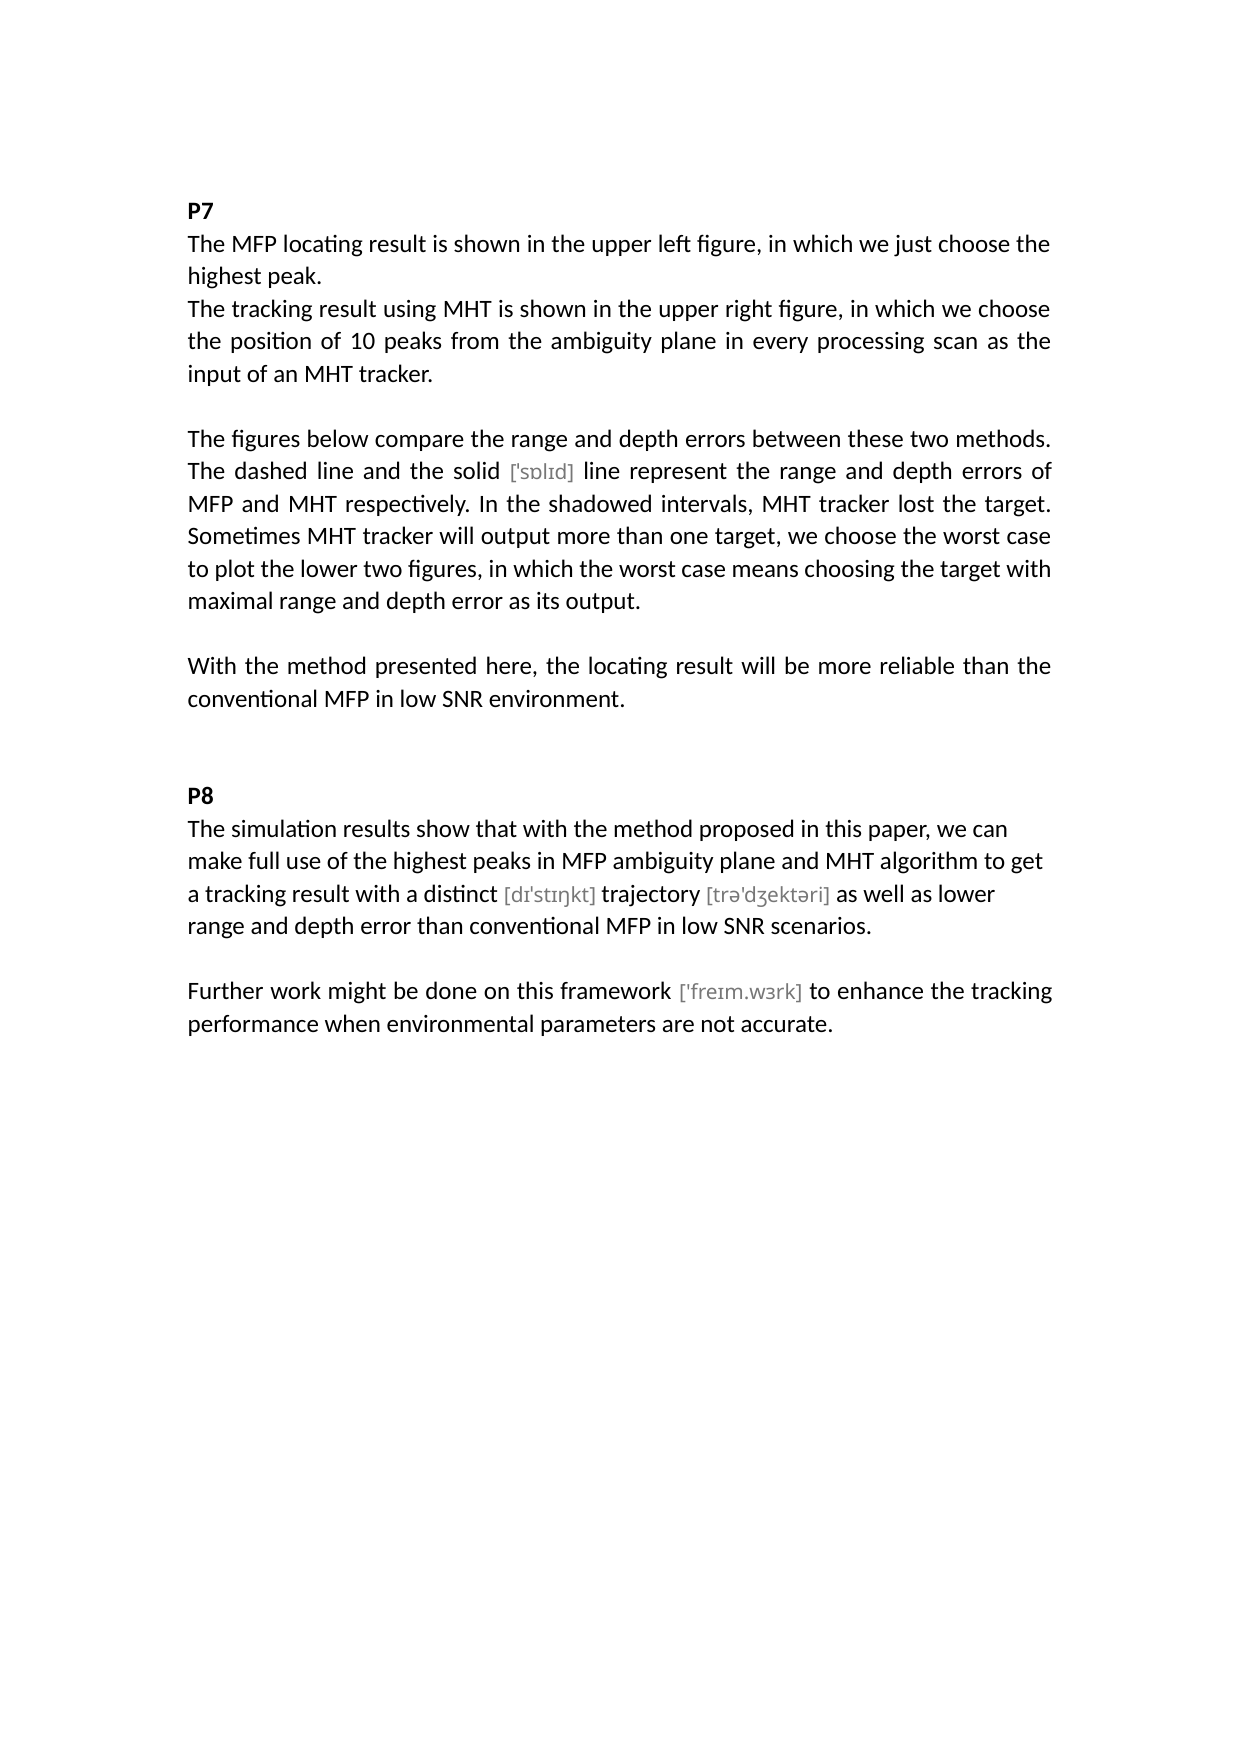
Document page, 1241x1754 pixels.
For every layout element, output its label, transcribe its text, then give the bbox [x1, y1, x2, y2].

text With the method presented here, the locating result will be more reliable than the conventional MFP in low SNR environment. [187, 649, 1053, 714]
text The MFP locating result is shown in the upper left figure, in which we just choose the highest peak. [187, 227, 1053, 292]
text P8 [187, 779, 1053, 812]
text The figures below compare the range and depth errors between these two methods. The dashed line and the solid [ˈsɒlɪd] line represent the range and depth errors of MFP and MHT respectively. In the shadowed intervals, MHT tracker lost the target. Sometimes MHT tracker will output more than one target, we choose the worst case to plot the lower two figures, in which the worst case means choosing the target with maximal range and depth error as its output. [187, 422, 1053, 617]
text The tracking result using MHT is shown in the upper right figure, in which we choose the position of 10 peaks from the ambiguity plane in every processing scan as the input of an MHT tracker. [187, 292, 1053, 389]
text The simulation results show that with the method proposed in this paper, we can make full use of the highest peaks in MFP ambiguity plane and MHT algorithm to get a tracking result with a distinct [dɪˈstɪŋkt] trajectory [trə'dʒektəri] as well as lower range and depth error than conventional MFP in low SNR scenarios. [187, 812, 1053, 942]
text P7 [187, 194, 1053, 227]
text Further work might be done on this framework ['freɪm.wɜrk] to enhance the tracking performance when environmental parameters are not accurate. [187, 974, 1053, 1039]
